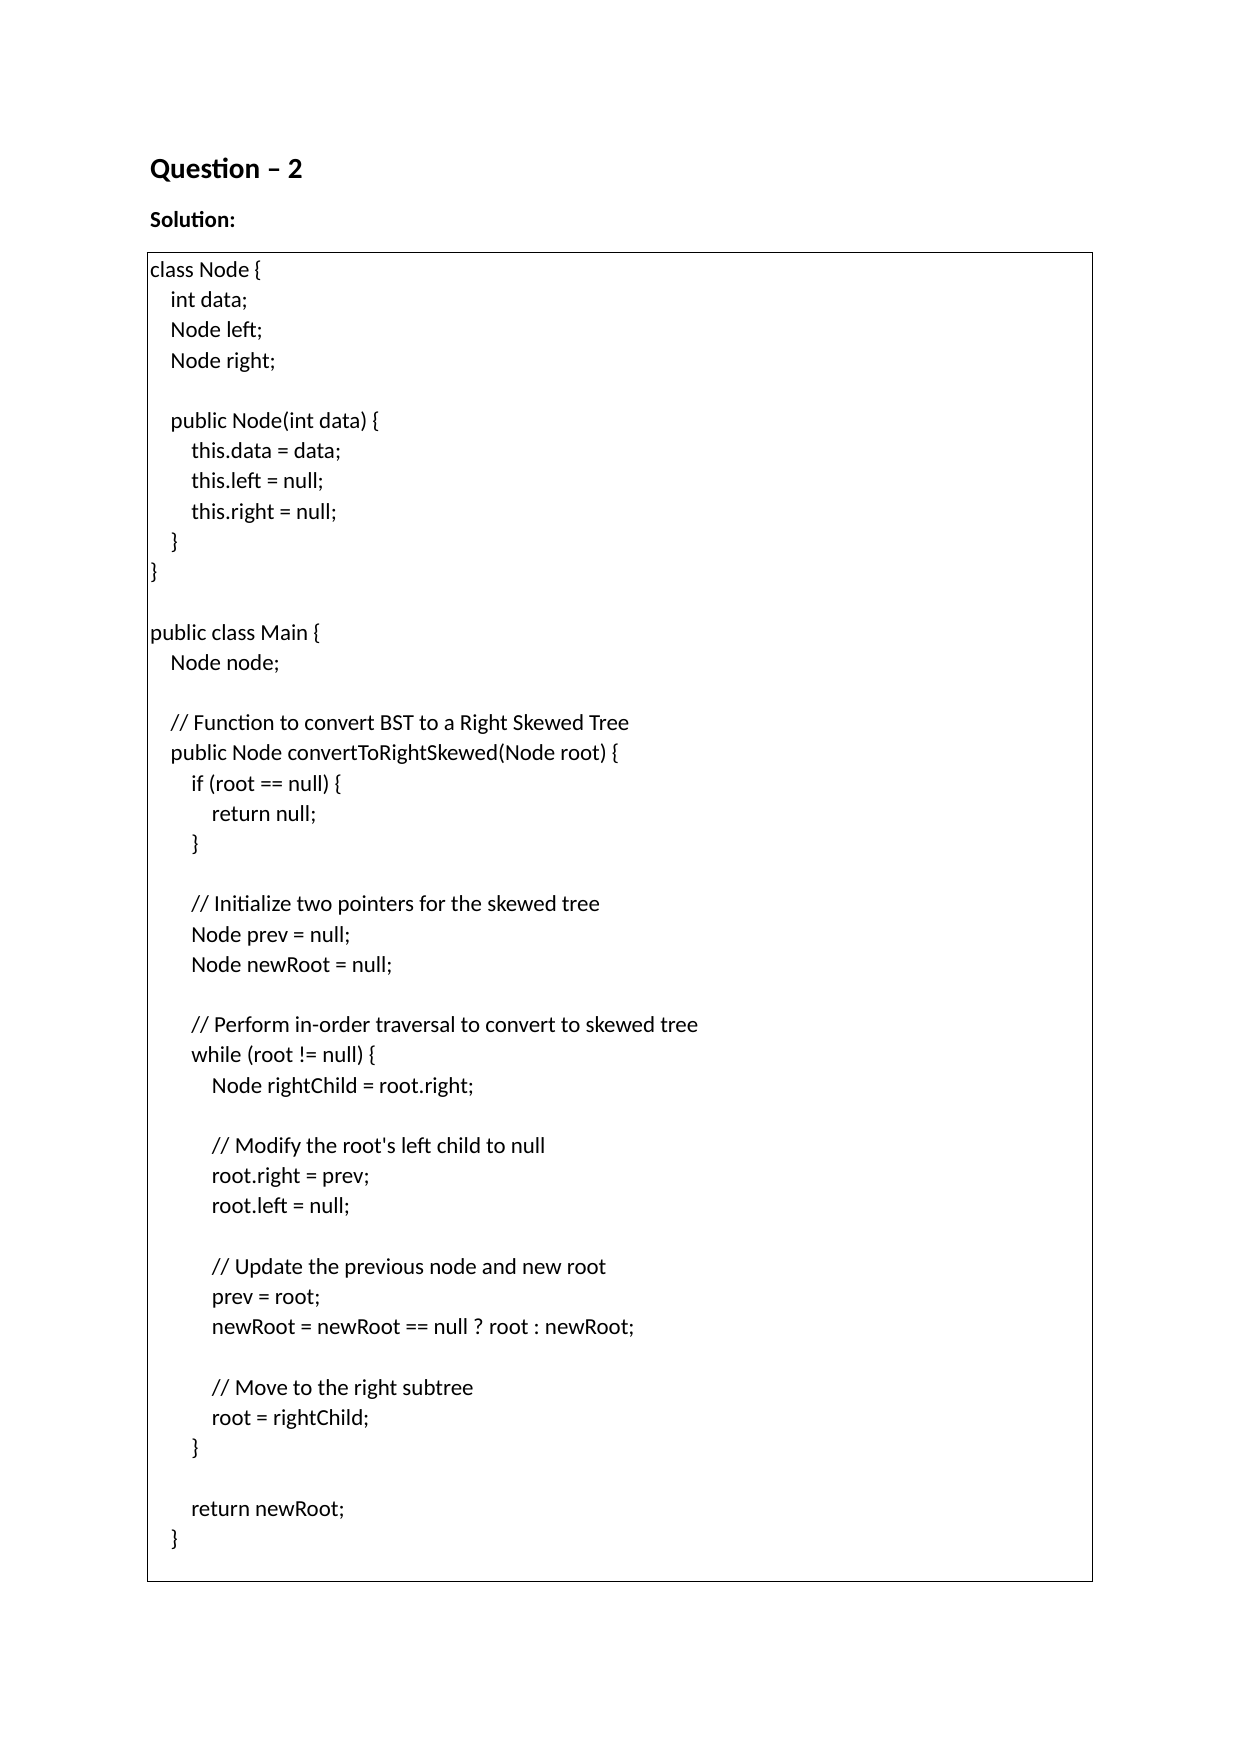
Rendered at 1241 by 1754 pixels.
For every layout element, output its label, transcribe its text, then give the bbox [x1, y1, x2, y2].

text root.left = null; [148, 1188, 1092, 1219]
text prev = root; [148, 1279, 1092, 1309]
text } [148, 1521, 1092, 1552]
text this.left = null; [148, 463, 1092, 494]
text Node left; [148, 312, 1092, 343]
text public Node(int data) { [148, 403, 1092, 433]
text Question – 2 [150, 150, 1090, 186]
text // Move to the right subtree [148, 1370, 1092, 1400]
text } [148, 554, 1092, 585]
text Node node; [148, 645, 1092, 676]
text // Perform in-order traversal to convert to skewed tree [148, 1007, 1092, 1037]
text class Node { [148, 253, 1092, 282]
text root.right = prev; [148, 1158, 1092, 1188]
text public Node convertToRightSkewed(Node root) { [148, 735, 1092, 766]
text while (root != null) { [148, 1037, 1092, 1068]
text if (root == null) { [148, 766, 1092, 796]
text return newRoot; [148, 1491, 1092, 1521]
text root = rightChild; [148, 1400, 1092, 1430]
text // Modify the root's left child to null [148, 1128, 1092, 1158]
text } [148, 826, 1092, 857]
text return null; [148, 796, 1092, 826]
text Node newRoot = null; [148, 947, 1092, 978]
text int data; [148, 282, 1092, 312]
text } [148, 524, 1092, 554]
text // Update the previous node and new root [148, 1249, 1092, 1279]
text this.data = data; [148, 433, 1092, 463]
text // Initialize two pointers for the skewed tree [148, 886, 1092, 917]
text } [148, 1430, 1092, 1461]
text Solution: [150, 205, 1090, 233]
text public class Main { [148, 614, 1092, 645]
text newRoot = newRoot == null ? root : newRoot; [148, 1309, 1092, 1340]
text Node prev = null; [148, 917, 1092, 947]
text // Function to convert BST to a Right Skewed Tree [148, 705, 1092, 735]
text this.right = null; [148, 494, 1092, 524]
text Node right; [148, 343, 1092, 374]
text Node rightChild = root.right; [148, 1068, 1092, 1099]
